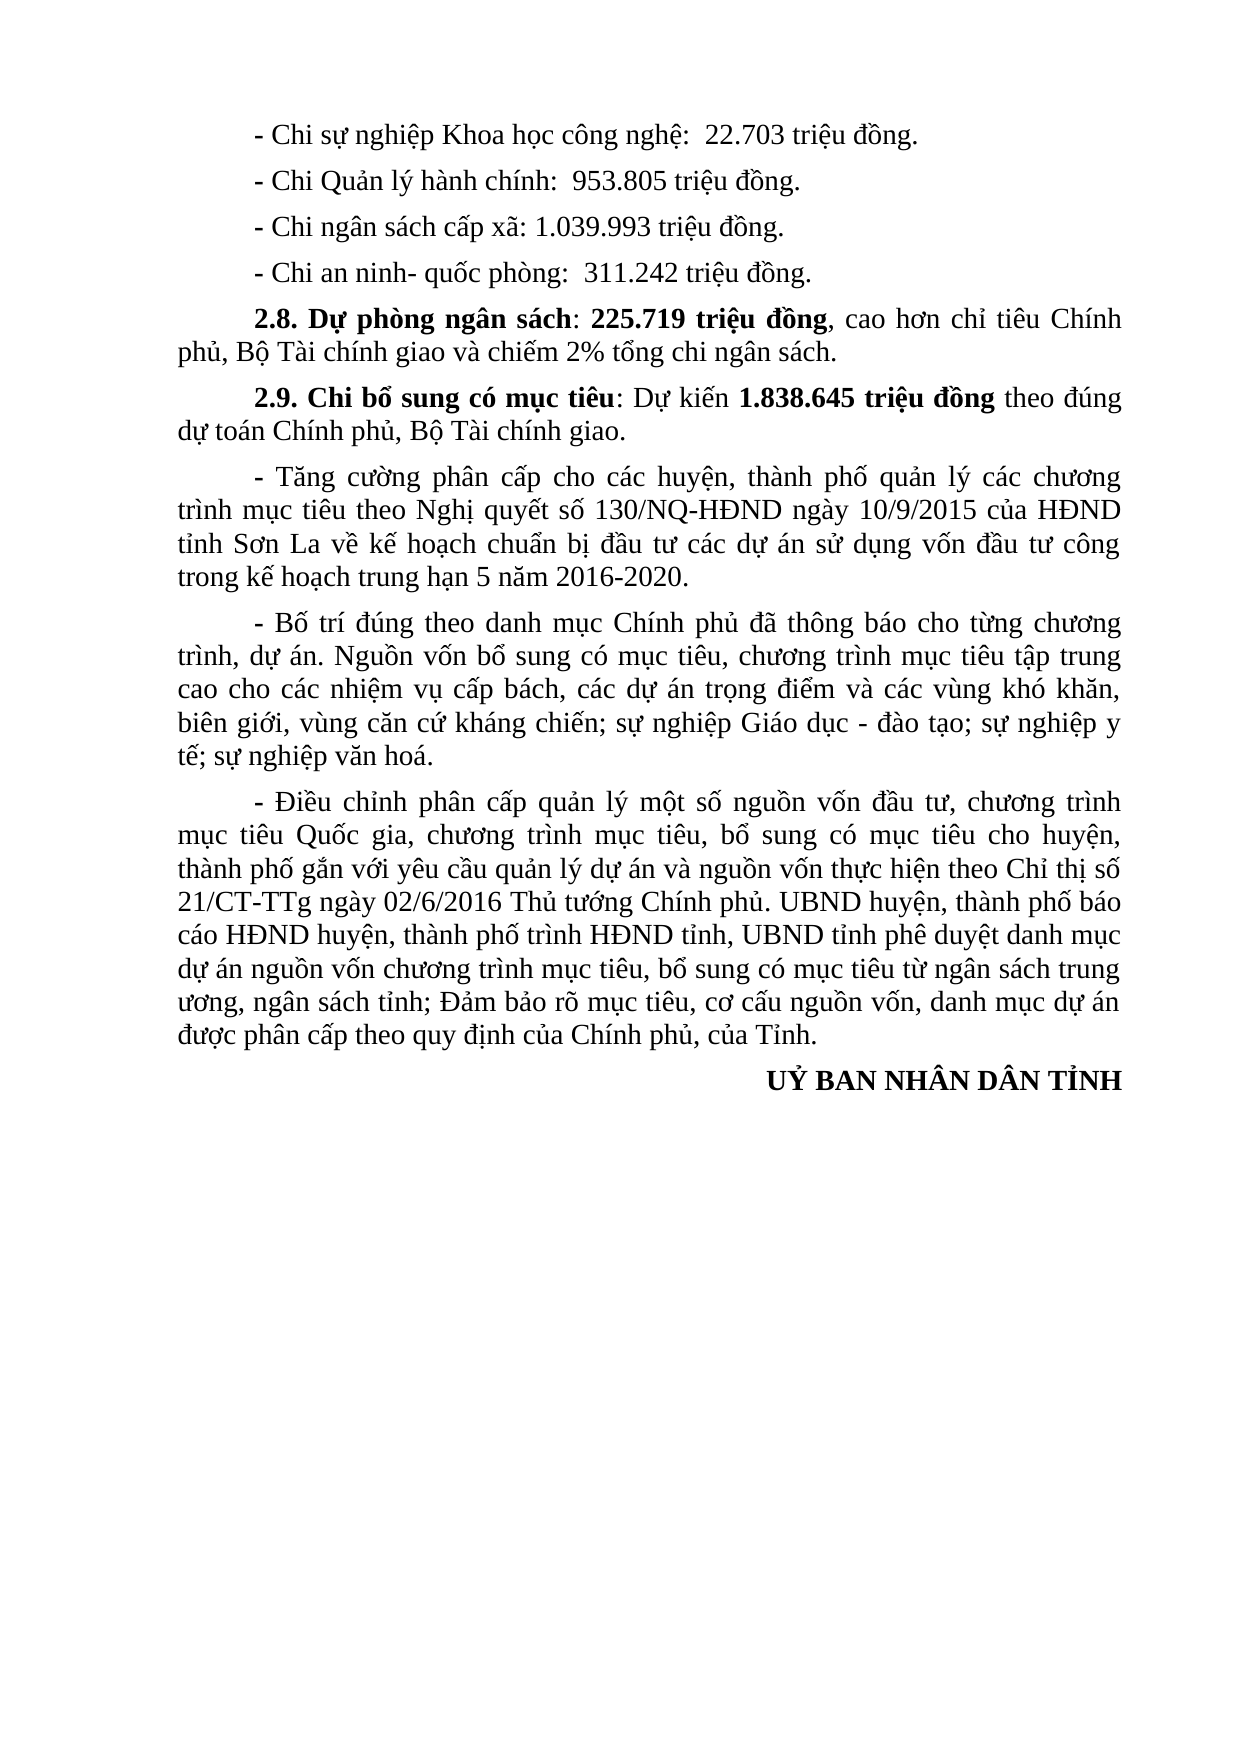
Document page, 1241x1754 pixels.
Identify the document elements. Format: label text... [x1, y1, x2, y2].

text - Chi Quản lý hành chính: 953.805 triệu đồng. [177, 164, 1122, 197]
text - Chi ngân sách cấp xã: 1.039.993 triệu đồng. [177, 210, 1122, 243]
text - Điều chỉnh phân cấp quản lý một số nguồn vốn đầu tư, chương trình mục tiêu Quốc gia, chương trình mục tiêu, bổ sung có mục tiêu cho huyện, thành phố gắn với yêu cầu quản lý dự án và nguồn vốn thực hiện theo Chỉ thị số 21/CT-TTg ngày 02/6/2016 Thủ tướng Chính phủ. UBND huyện, thành phố báo cáo HĐND huyện, thành phố trình HĐND tỉnh, UBND tỉnh phê duyệt danh mục dự án nguồn vốn chương trình mục tiêu, bổ sung có mục tiêu từ ngân sách trung ương, ngân sách tỉnh; Đảm bảo rõ mục tiêu, cơ cấu nguồn vốn, danh mục dự án được phân cấp theo quy định của Chính phủ, của Tỉnh. [177, 785, 1122, 1051]
text - Chi sự nghiệp Khoa học công nghệ: 22.703 triệu đồng. [215, 118, 1122, 151]
text - Chi an ninh- quốc phòng: 311.242 triệu đồng. [177, 256, 1122, 289]
text - Tăng cường phân cấp cho các huyện, thành phố quản lý các chương trình mục tiêu theo Nghị quyết số 130/NQ-HĐND ngày 10/9/2015 của HĐND tỉnh Sơn La về kế hoạch chuẩn bị đầu tư các dự án sử dụng vốn đầu tư công trong kế hoạch trung hạn 5 năm 2016-2020. [177, 460, 1122, 593]
text 2.9. Chi bổ sung có mục tiêu: Dự kiến 1.838.645 triệu đồng theo đúng dự toán Chính phủ, Bộ Tài chính giao. [177, 381, 1122, 447]
text UỶ BAN NHÂN DÂN TỈNH [177, 1064, 1122, 1097]
text - Bố trí đúng theo danh mục Chính phủ đã thông báo cho từng chương trình, dự án. Nguồn vốn bổ sung có mục tiêu, chương trình mục tiêu tập trung cao cho các nhiệm vụ cấp bách, các dự án trọng điểm và các vùng khó khăn, biên giới, vùng căn cứ kháng chiến; sự nghiệp Giáo dục - đào tạo; sự nghiệp y tế; sự nghiệp văn hoá. [177, 606, 1122, 772]
text 2.8. Dự phòng ngân sách: 225.719 triệu đồng, cao hơn chỉ tiêu Chính phủ, Bộ Tài chính giao và chiếm 2% tổng chi ngân sách. [177, 301, 1122, 368]
